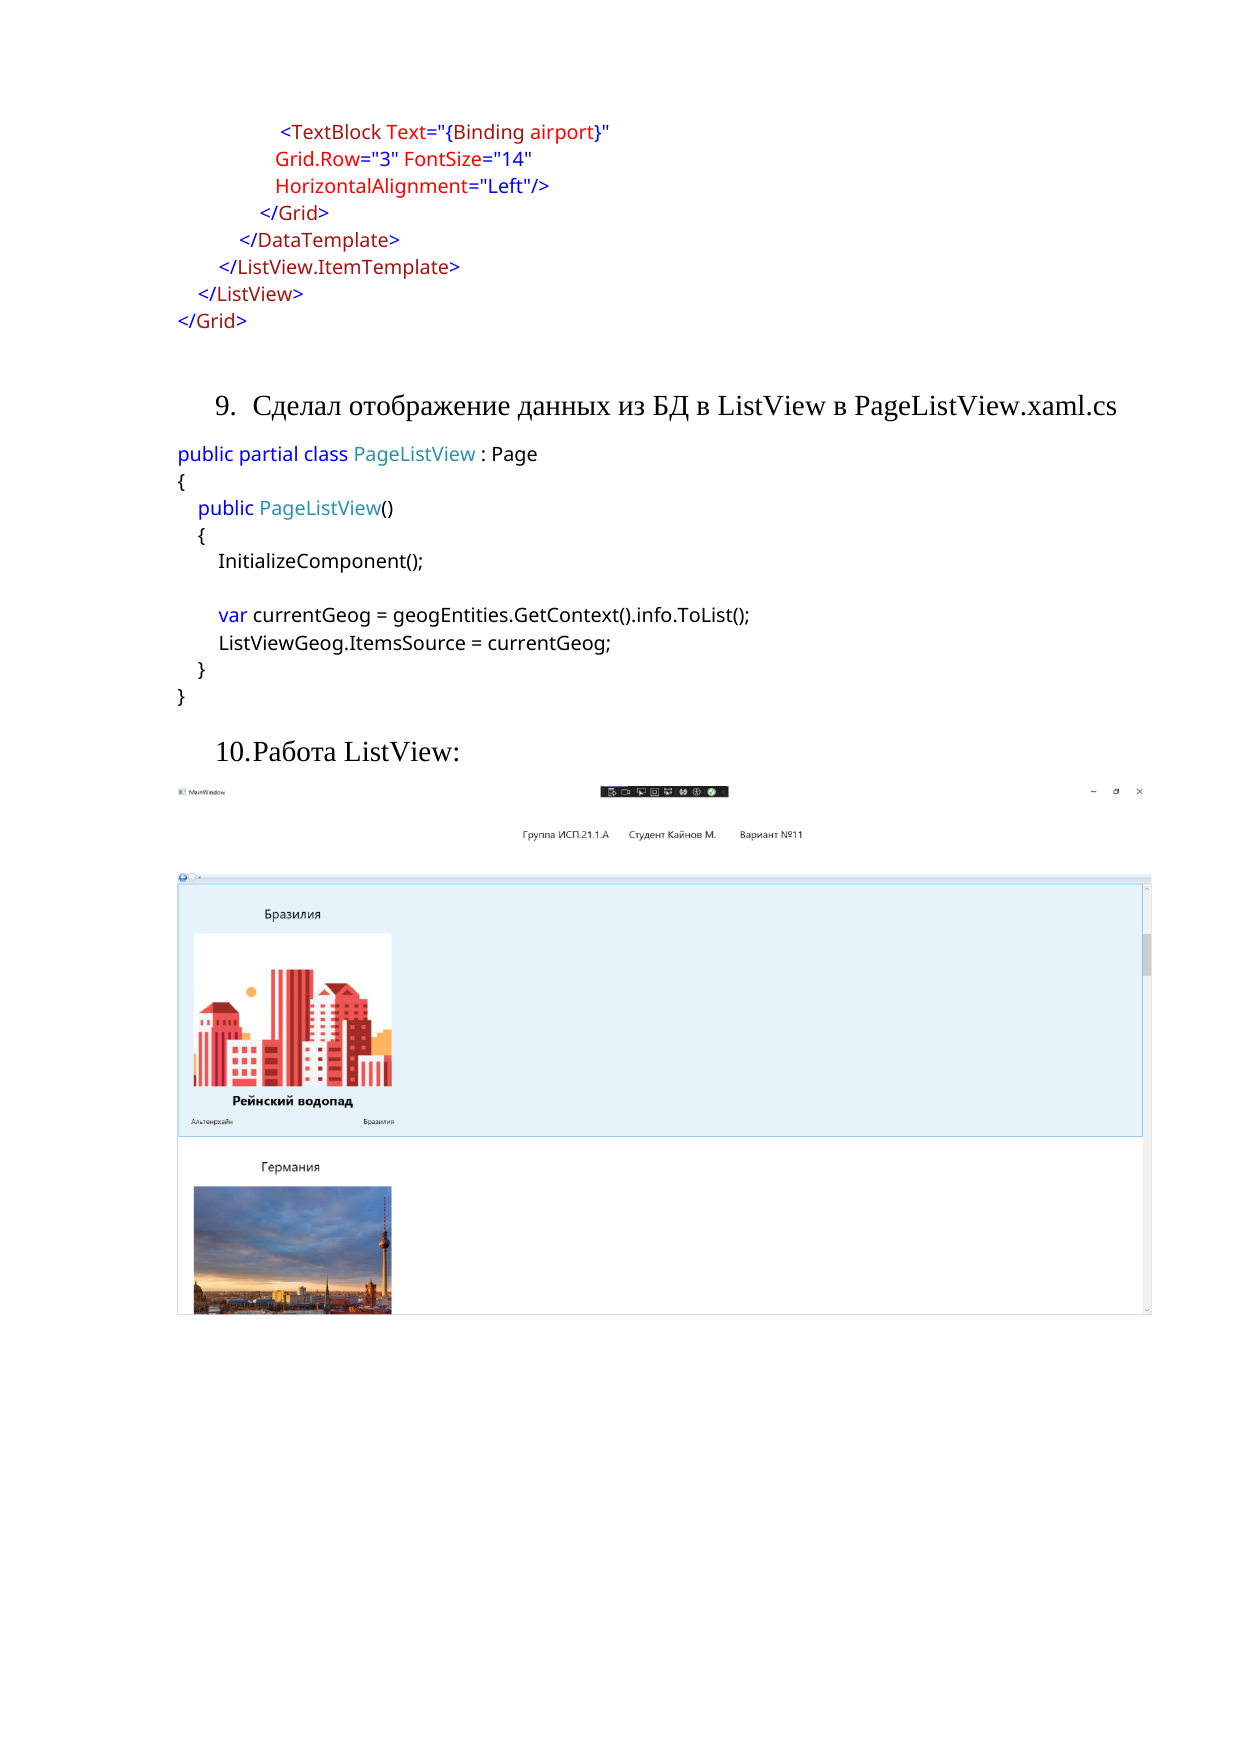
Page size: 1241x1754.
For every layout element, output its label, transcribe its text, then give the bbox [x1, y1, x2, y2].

text } [177, 683, 1152, 710]
text </Grid> [177, 307, 1152, 334]
list Работа ListView: [215, 734, 1152, 768]
text </ListView.ItemTemplate> [177, 253, 1152, 280]
list Сделал отображение данных из БД в ListView в PageListView.xaml.cs [215, 388, 1152, 421]
text } [177, 656, 1152, 683]
text </Grid> [177, 199, 1152, 226]
text <TextBlock Text="{Binding airport}" [177, 118, 1152, 145]
text ListViewGeog.ItemsSource = currentGeog; [177, 629, 1152, 656]
picture [177, 786, 1152, 1315]
text InitializeComponent(); [177, 548, 1152, 575]
text public PageListView() [177, 494, 1152, 521]
text public partial class PageListView : Page [177, 440, 1152, 467]
text var currentGeog = geogEntities.GetContext().info.ToList(); [177, 602, 1152, 629]
text { [177, 521, 1152, 548]
text Grid.Row="3" FontSize="14" [177, 145, 1152, 172]
text HorizontalAlignment="Left"/> [177, 172, 1152, 199]
text { [177, 467, 1152, 494]
text </DataTemplate> [177, 226, 1152, 253]
text </ListView> [177, 280, 1152, 307]
